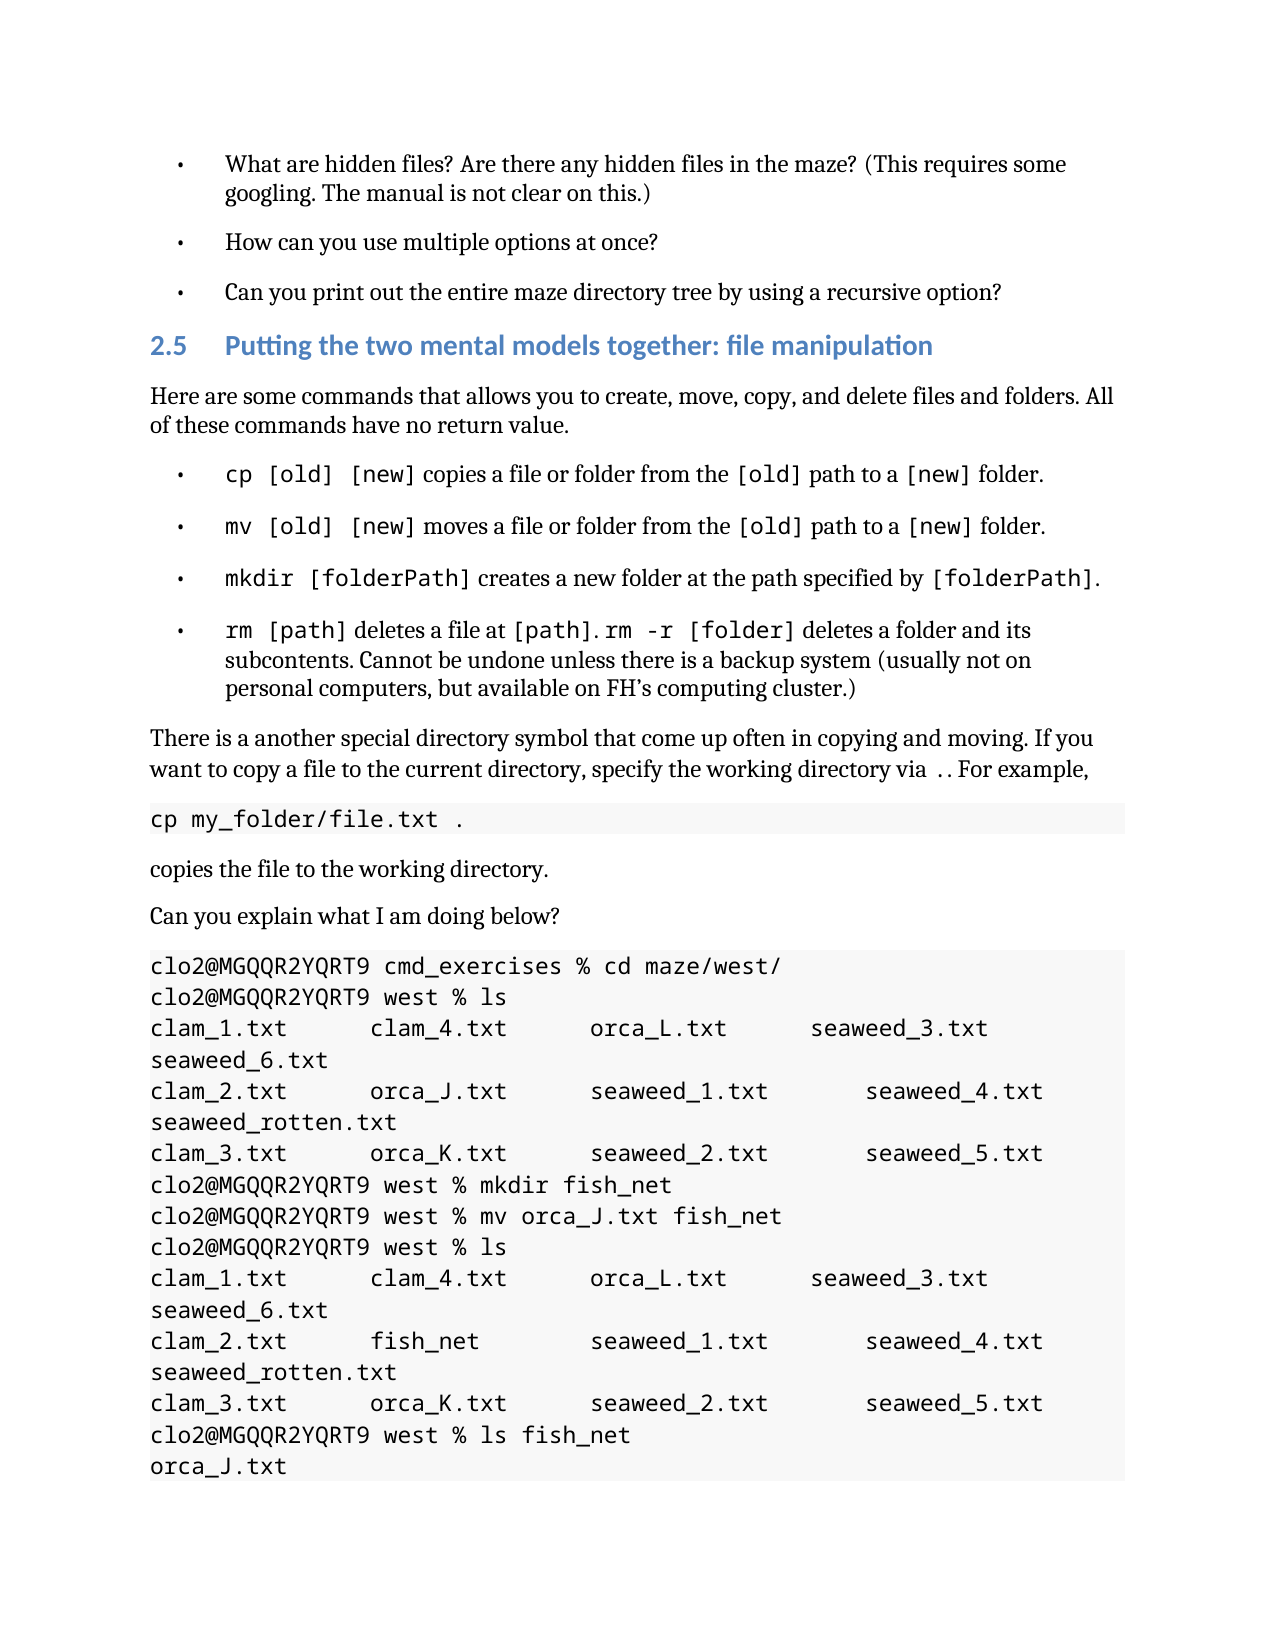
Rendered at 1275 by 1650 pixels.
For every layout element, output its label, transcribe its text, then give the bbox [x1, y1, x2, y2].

list mv [old] [new] moves a file or folder from the [old] path to a [new] folder. [175, 510, 1125, 541]
list rm [path] deletes a file at [path]. rm -r [folder] deletes a folder and its subcontents. Cannot be undone unless there is a backup system (usually not on personal computers, but available on FH’s computing cluster.) [175, 614, 1125, 703]
text Here are some commands that allows you to create, move, copy, and delete files and folders. All of these commands have no return value. [150, 382, 1125, 439]
text Can you explain what I am doing below? [150, 902, 1125, 931]
text cp my_folder/file.txt . [150, 803, 1125, 834]
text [150, 950, 1125, 1481]
list How can you use multiple options at once? [175, 228, 1125, 257]
subtitle 2.5 Putting the two mental models together: file manipulation [150, 327, 1125, 363]
text copies the file to the working directory. [150, 855, 1125, 883]
list Can you print out the entire maze directory tree by using a recursive option? [175, 278, 1125, 307]
text There is a another special directory symbol that come up often in copying and moving. If you want to copy a file to the current directory, specify the working directory via .. For example, [150, 724, 1125, 784]
list cp [old] [new] copies a file or folder from the [old] path to a [new] folder. [175, 458, 1125, 489]
list What are hidden files? Are there any hidden files in the maze? (This requires some googling. The manual is not clear on this.) [175, 150, 1125, 207]
list mkdir [folderPath] creates a new folder at the path specified by [folderPath]. [175, 562, 1125, 593]
